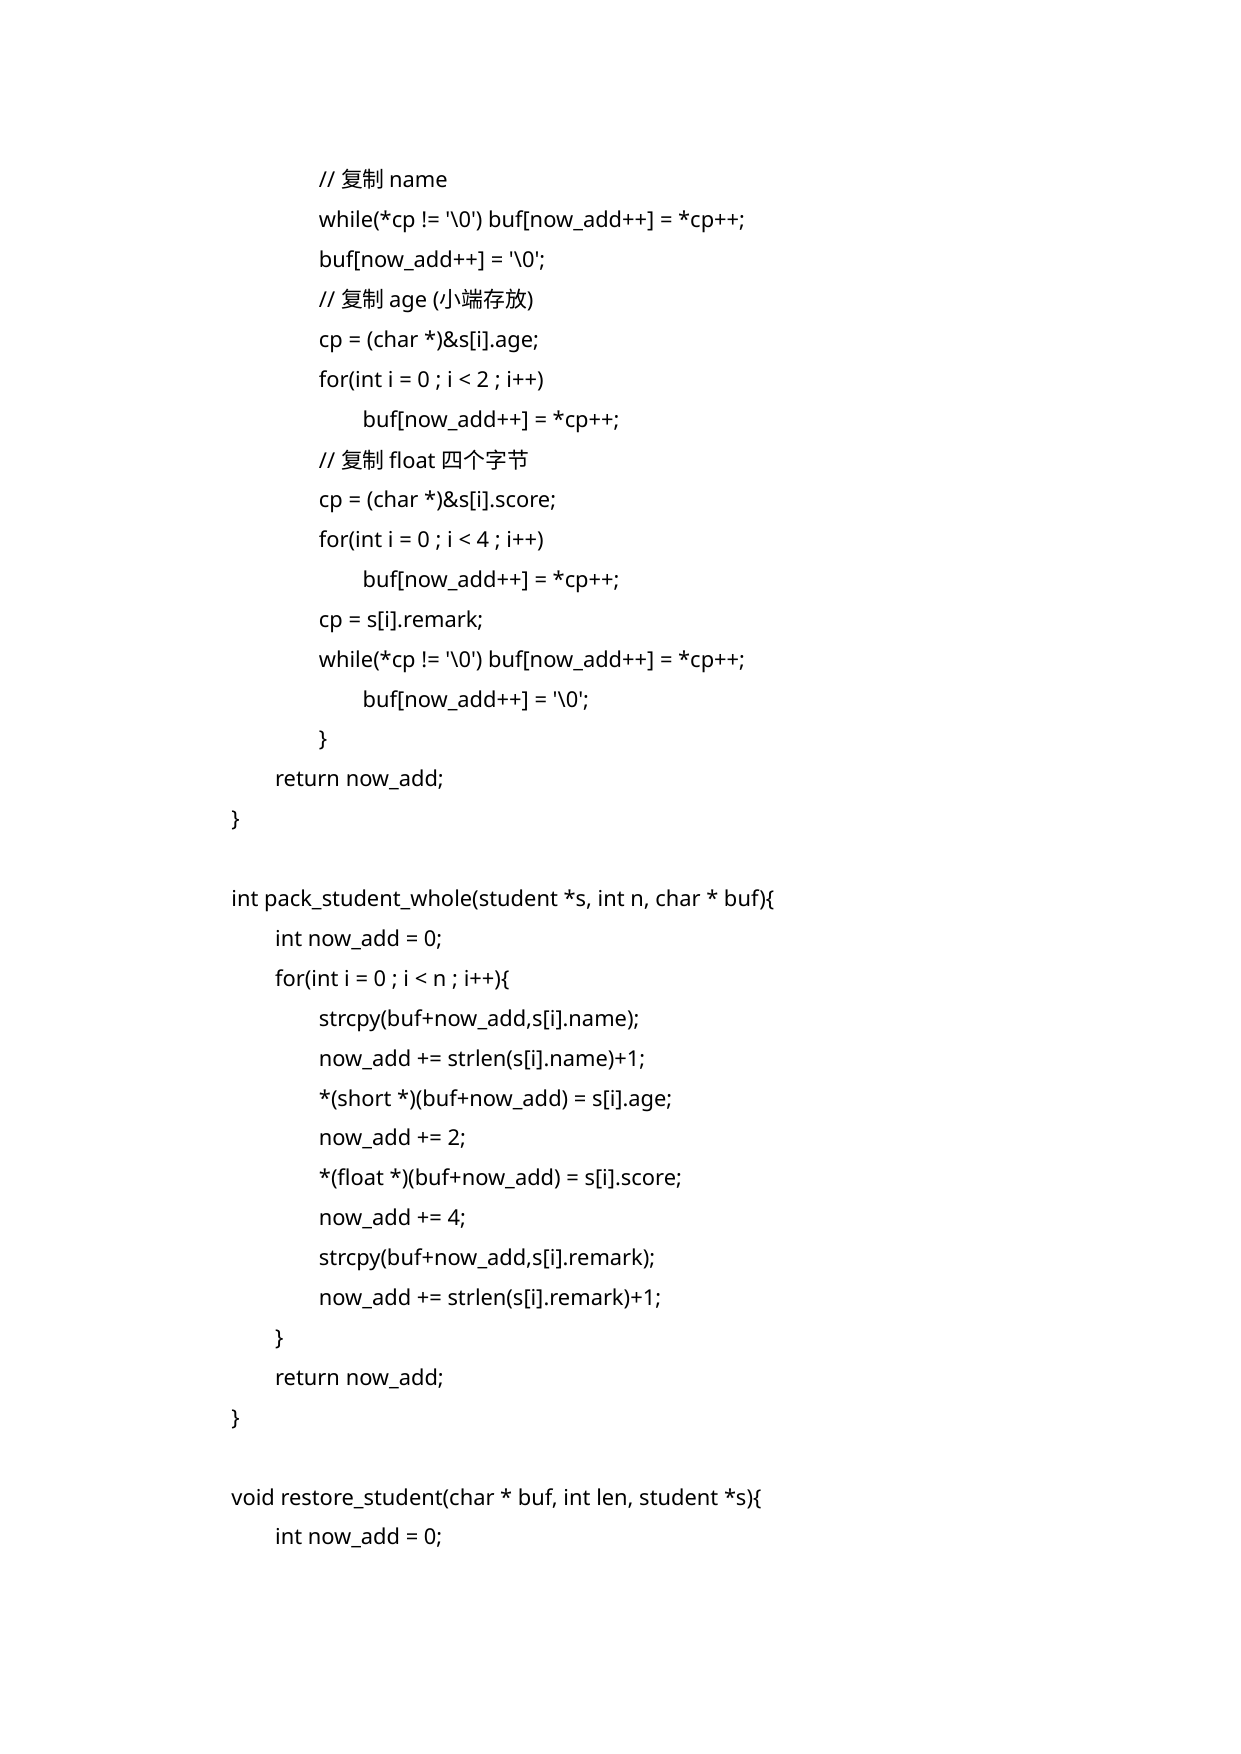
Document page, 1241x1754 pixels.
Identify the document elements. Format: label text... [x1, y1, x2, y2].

text *(short *)(buf+now_add) = s[i].age; [275, 1081, 1053, 1114]
text *(float *)(buf+now_add) = s[i].score; [275, 1161, 1053, 1193]
text now_add += strlen(s[i].name)+1; [275, 1041, 1053, 1074]
text int pack_student_whole(student *s, int n, char * buf){ [187, 882, 1053, 914]
text buf[now_add++] = *cp++; [319, 562, 1053, 595]
text buf[now_add++] = '\0'; [275, 242, 1053, 275]
text now_add += 2; [275, 1121, 1053, 1153]
text } [275, 722, 1053, 754]
text strcpy(buf+now_add,s[i].remark); [275, 1241, 1053, 1273]
text int now_add = 0; [231, 1520, 1053, 1552]
text return now_add; [231, 1360, 1053, 1393]
text } [187, 1400, 1053, 1433]
text strcpy(buf+now_add,s[i].name); [275, 1001, 1053, 1034]
text while(*cp != '\0') buf[now_add++] = *cp++; [275, 202, 1053, 235]
text // 复制age (小端存放) [275, 282, 1053, 315]
text int now_add = 0; [231, 922, 1053, 954]
text now_add += 4; [275, 1201, 1053, 1233]
text for(int i = 0 ; i < n ; i++){ [231, 961, 1053, 994]
text } [187, 802, 1053, 834]
text now_add += strlen(s[i].remark)+1; [275, 1281, 1053, 1313]
text cp = (char *)&s[i].age; [275, 323, 1053, 355]
text while(*cp != '\0') buf[now_add++] = *cp++; [275, 642, 1053, 675]
text void restore_student(char * buf, int len, student *s){ [187, 1480, 1053, 1513]
text return now_add; [231, 762, 1053, 794]
text } [231, 1321, 1053, 1353]
text buf[now_add++] = *cp++; [319, 402, 1053, 435]
text for(int i = 0 ; i < 2 ; i++) [275, 362, 1053, 395]
text buf[now_add++] = '\0'; [319, 682, 1053, 715]
text // 复制name [275, 162, 1053, 194]
text for(int i = 0 ; i < 4 ; i++) [275, 523, 1053, 555]
text cp = (char *)&s[i].score; [275, 483, 1053, 515]
text // 复制float 四个字节 [275, 442, 1053, 475]
text cp = s[i].remark; [275, 602, 1053, 635]
